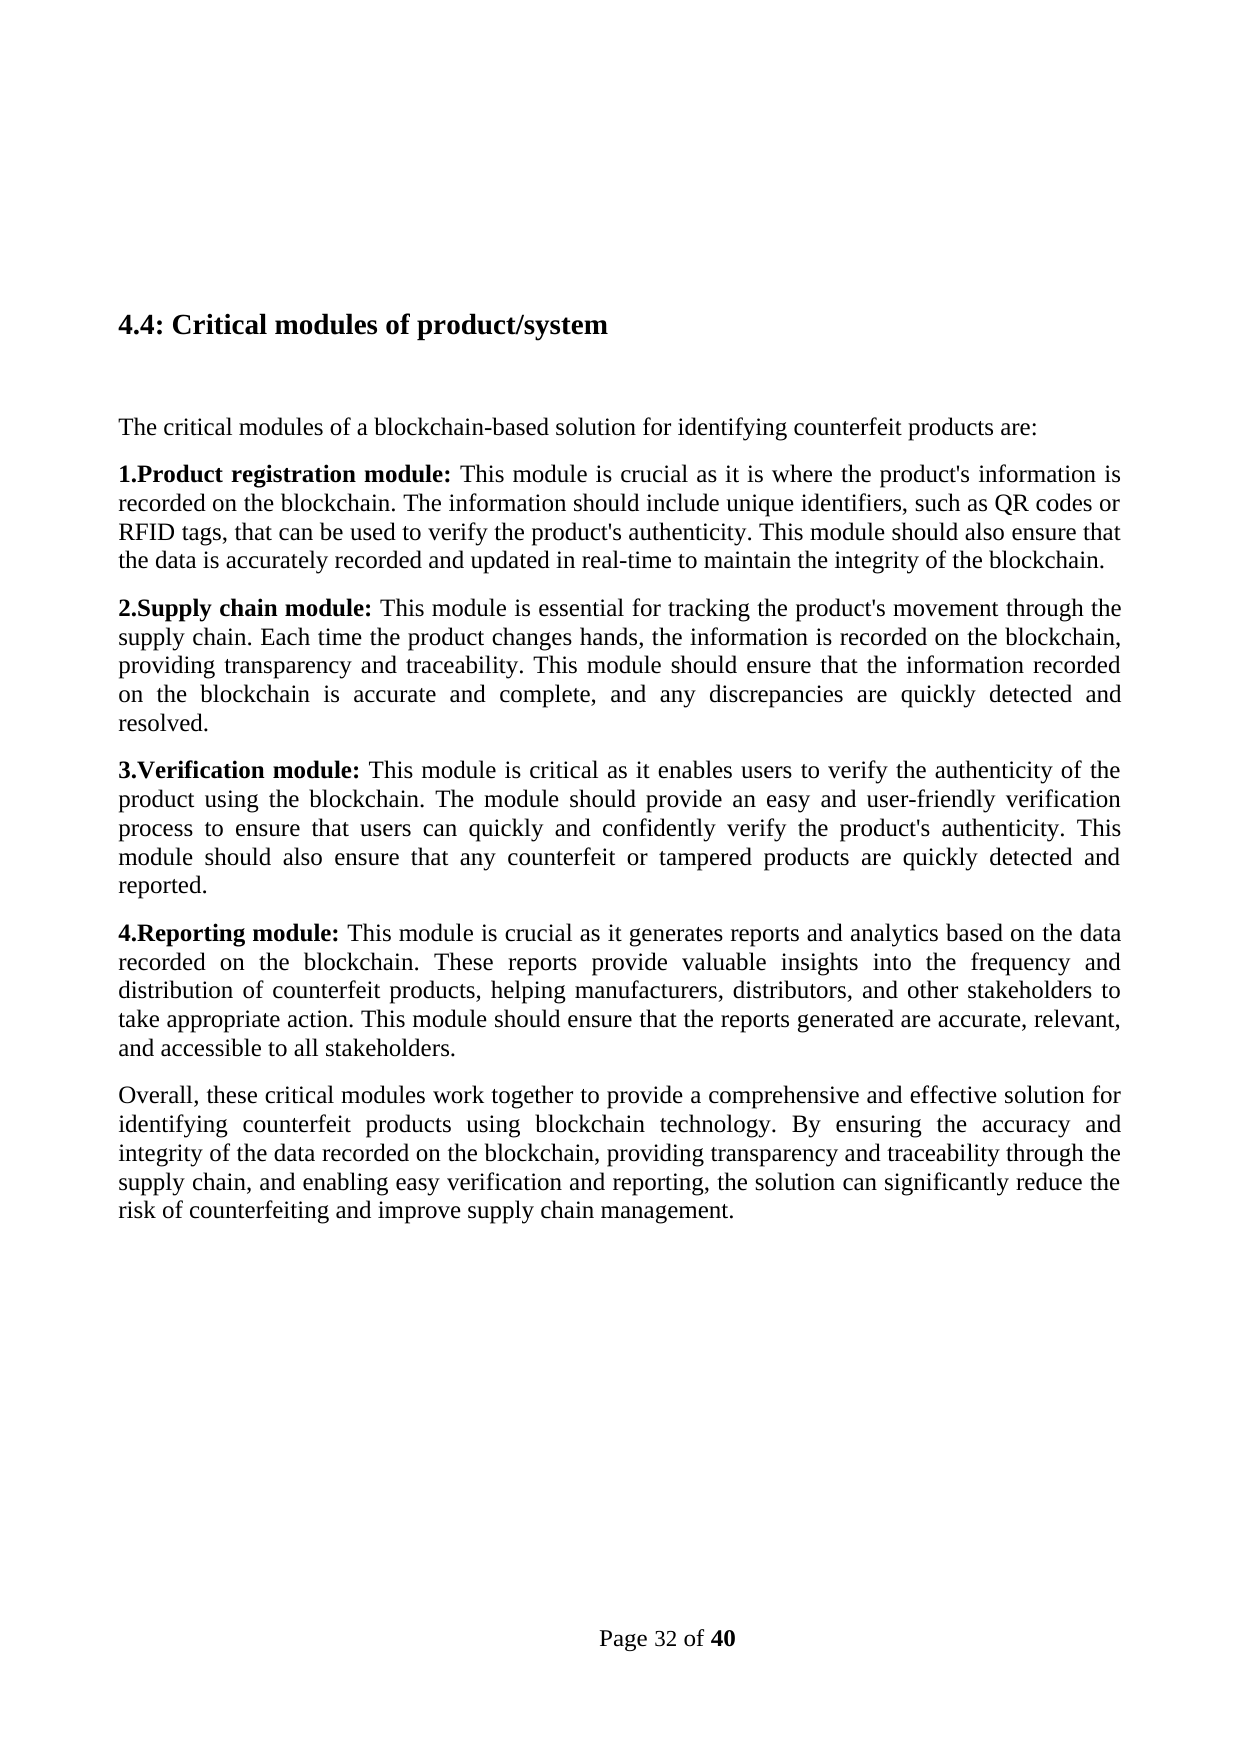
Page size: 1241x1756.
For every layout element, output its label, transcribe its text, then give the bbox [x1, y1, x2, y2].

subtitle 3.Verification module: This module is critical as it enables users to verify the authenticity of the product using the blockchain. The module should provide an easy and user-friendly verification process to ensure that users can quickly and confidently verify the product's authenticity. This module should also ensure that any counterfeit or tampered products are quickly detected and reported. [118, 756, 1122, 899]
subtitle 2.Supply chain module: This module is essential for tracking the product's movement through the supply chain. Each time the product changes hands, the information is recorded on the blockchain, providing transparency and traceability. This module should ensure that the information recorded on the blockchain is accurate and complete, and any discrepancies are quickly detected and resolved. [118, 593, 1122, 737]
subtitle 4.4: Critical modules of product/system [118, 307, 1122, 341]
subtitle 1.Product registration module: This module is crucial as it is where the product's information is recorded on the blockchain. The information should include unique identifiers, such as QR codes or RFID tags, that can be used to verify the product's authenticity. This module should also ensure that the data is accurately recorded and updated in real-time to maintain the integrity of the blockchain. [118, 459, 1122, 574]
subtitle 4.Reporting module: This module is crucial as it generates reports and analytics based on the data recorded on the blockchain. These reports provide valuable insights into the frequency and distribution of counterfeit products, helping manufacturers, distributors, and other stakeholders to take appropriate action. This module should ensure that the reports generated are accurate, relevant, and accessible to all stakeholders. [118, 918, 1122, 1062]
subtitle Overall, these critical modules work together to provide a comprehensive and effective solution for identifying counterfeit products using blockchain technology. By ensuring the accuracy and integrity of the data recorded on the blockchain, providing transparency and traceability through the supply chain, and enabling easy verification and reporting, the solution can significantly reduce the risk of counterfeiting and improve supply chain management. [118, 1081, 1122, 1224]
subtitle The critical modules of a blockchain-based solution for identifying counterfeit products are: [118, 412, 1122, 441]
